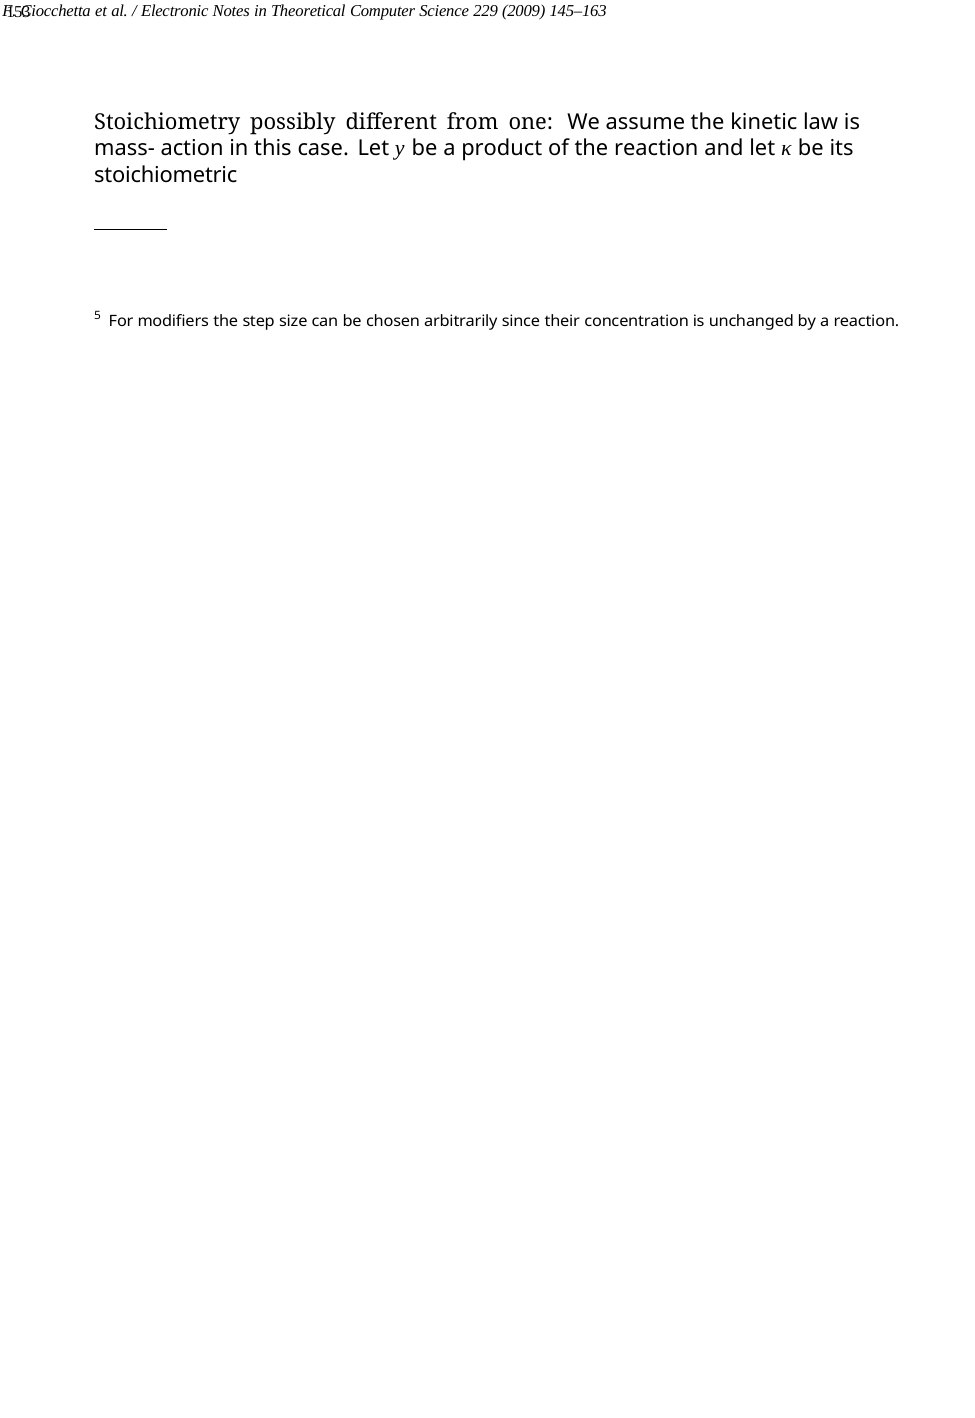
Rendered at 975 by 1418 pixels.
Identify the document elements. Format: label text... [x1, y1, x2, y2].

text 5 For modifiers the step size can be chosen arbitrarily since their concentration is unchanged by a reaction. [94, 307, 912, 331]
text Stoichiometry possibly different from one: We assume the kinetic law is mass- action in this case. Let y be a product of the reaction and let κ be its stoichiometric [94, 108, 912, 189]
